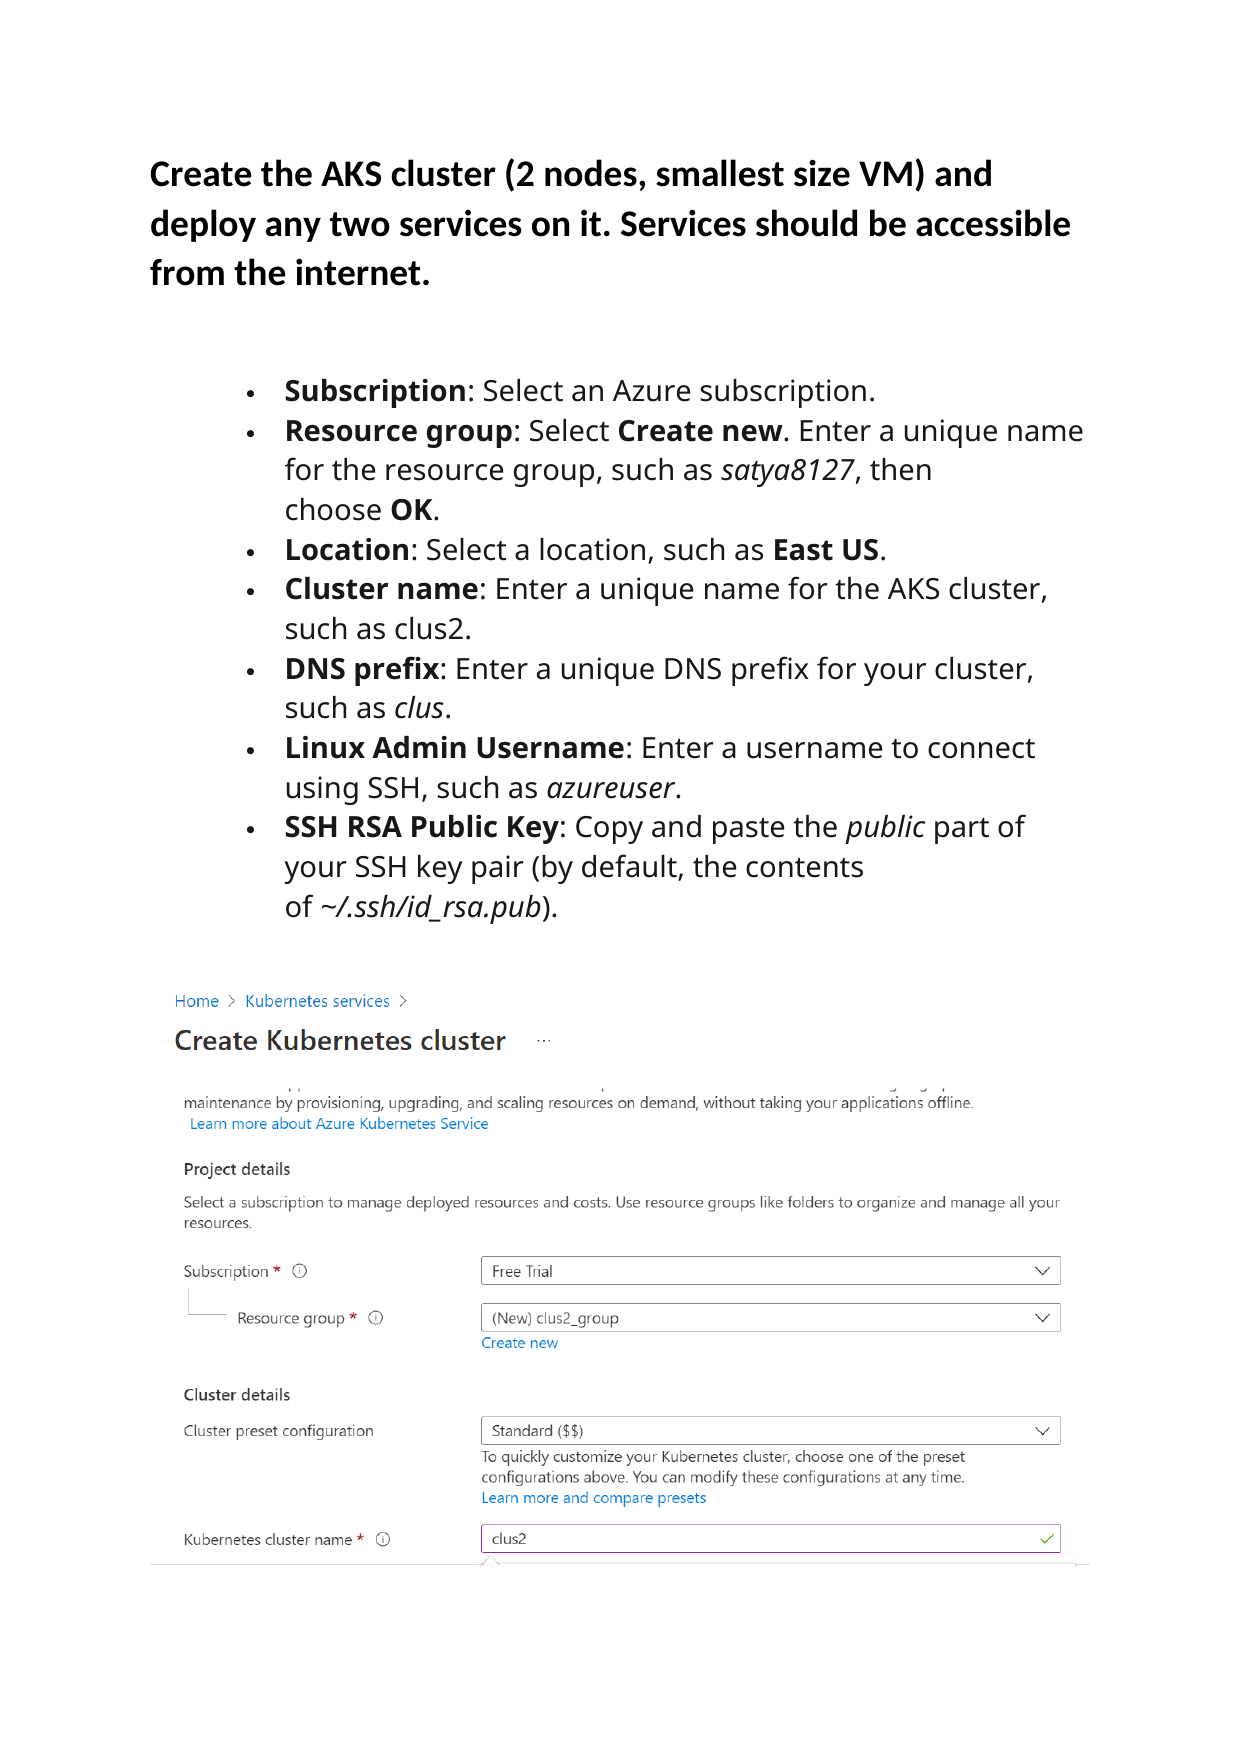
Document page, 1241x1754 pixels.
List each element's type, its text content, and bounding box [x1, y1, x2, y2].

list Subscription: Select an Azure subscription. [247, 370, 1090, 410]
list Cluster name: Enter a unique name for the AKS cluster, such as clus2. [247, 569, 1090, 648]
picture [150, 981, 1091, 1567]
list Linux Admin Username: Enter a username to connect using SSH, such as azureuser. [247, 727, 1090, 807]
text Create the AKS cluster (2 nodes, smallest size VM) and deploy any two services on it. Services should be accessible from the internet. [150, 150, 1090, 295]
list SSH RSA Public Key: Copy and paste the public part of your SSH key pair (by default, the contents of ~/.ssh/id_rsa.pub). [247, 807, 1090, 926]
list Location: Select a location, such as East US. [247, 529, 1090, 569]
list DNS prefix: Enter a unique DNS prefix for your cluster, such as clus. [247, 648, 1090, 727]
list Resource group: Select Create new. Enter a unique name for the resource group, such as satya8127, then choose OK. [247, 410, 1090, 529]
